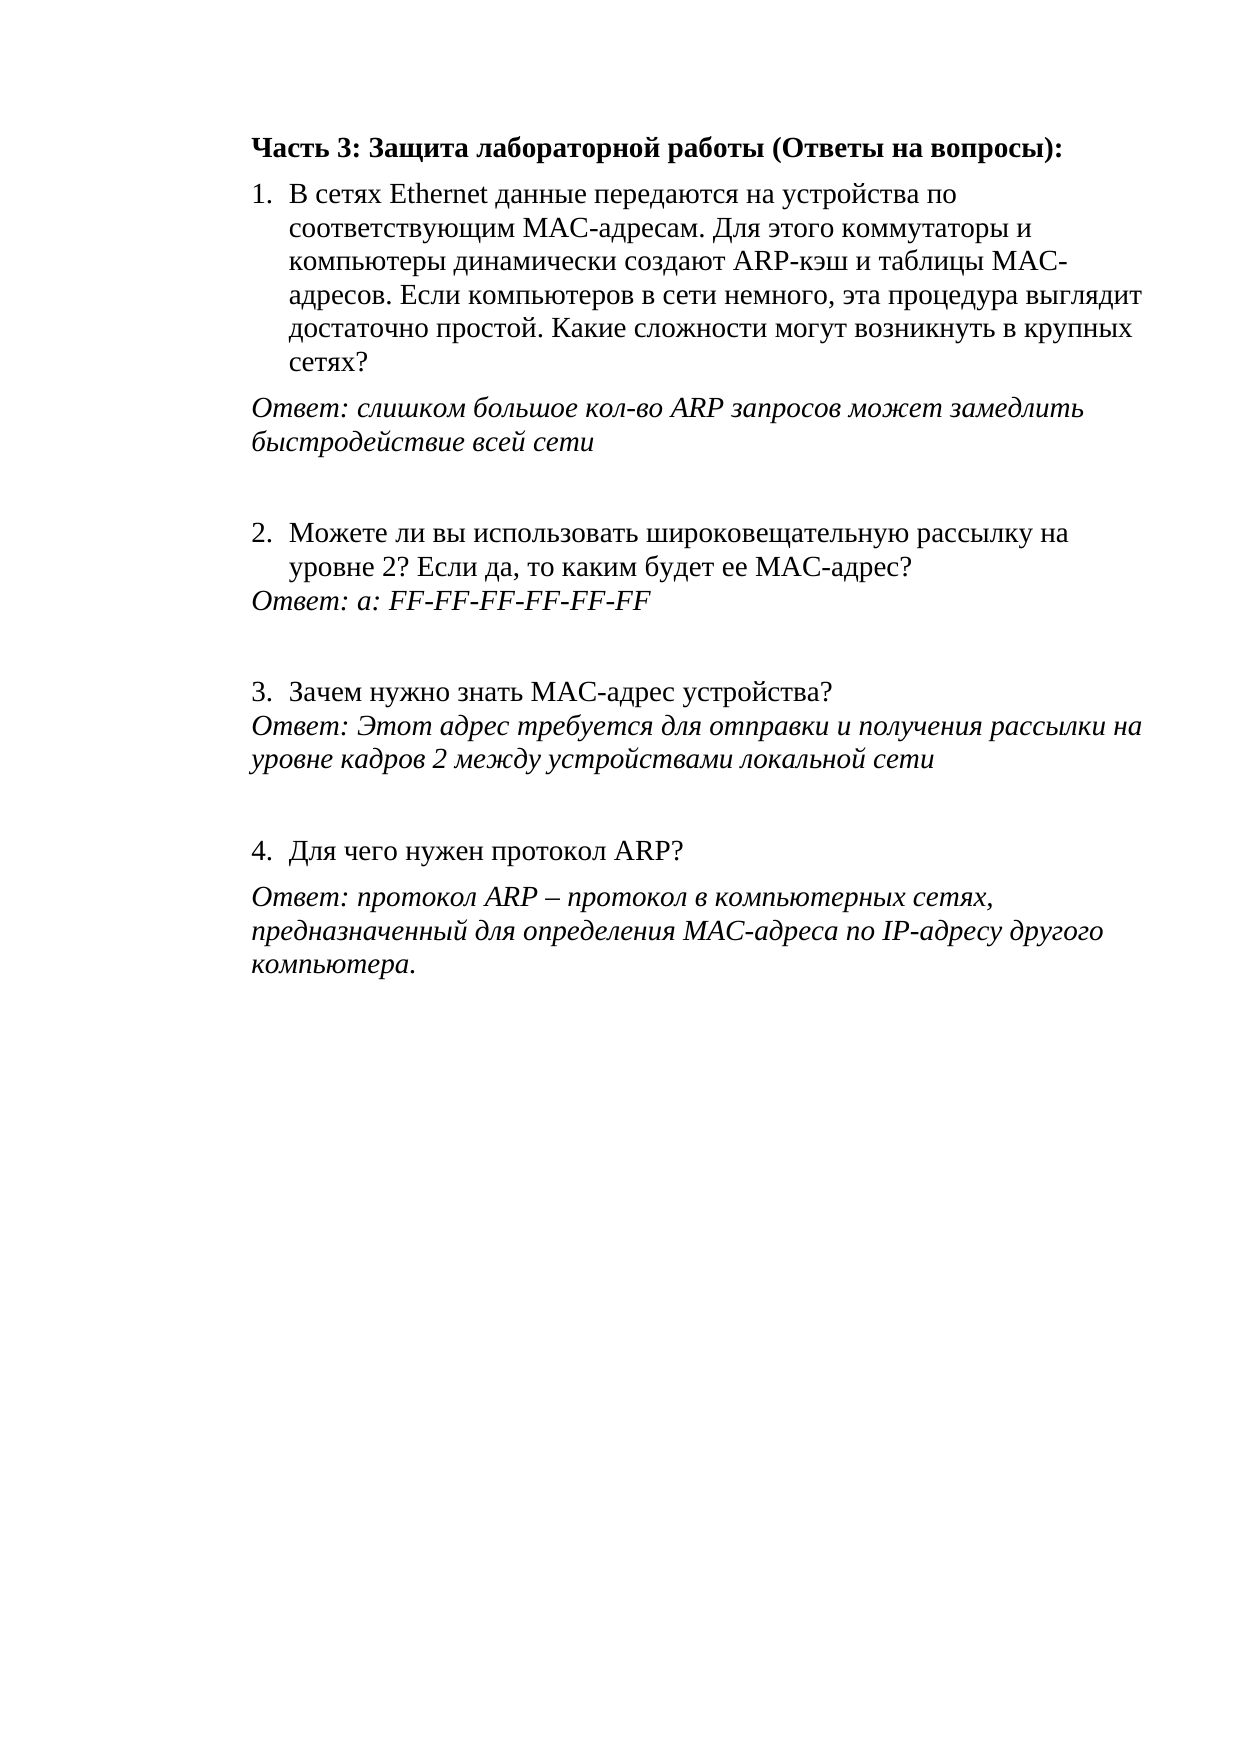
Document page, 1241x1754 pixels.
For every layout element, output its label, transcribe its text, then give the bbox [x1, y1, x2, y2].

text Часть 3: Защита лабораторной работы (Ответы на вопросы): [177, 131, 1152, 164]
list В сетях Ethernet данные передаются на устройства по соответствующим МАС-адресам. Для этого коммутаторы и компьютеры динамически создают ARP-кэш и таблицы МАС-адресов. Если компьютеров в сети немного, эта процедура выглядит достаточно простой. Какие сложности могут возникнуть в крупных сетях? [251, 176, 1152, 378]
text Ответ: протокол ARP – протокол в компьютерных сетях, предназначенный для определения MAC-адреса по IP-адресу другого компьютера. [251, 879, 1152, 980]
list Зачем нужно знать MAC-адрес устройства? [251, 674, 1152, 708]
list Можете ли вы использовать широковещательную рассылку на уровне 2? Если да, то каким будет ее MAC-адрес? [251, 516, 1152, 583]
list Для чего нужен протокол ARP? [251, 833, 1152, 867]
list Ответ: Этот адрес требуется для отправки и получения рассылки на уровне кадров 2 между устройствами локальной сети [251, 708, 1152, 775]
list Ответ: а: FF-FF-FF-FF-FF-FF [251, 583, 1152, 616]
text Ответ: слишком большое кол-во ARP запросов может замедлить быстродействие всей сети [251, 390, 1152, 457]
